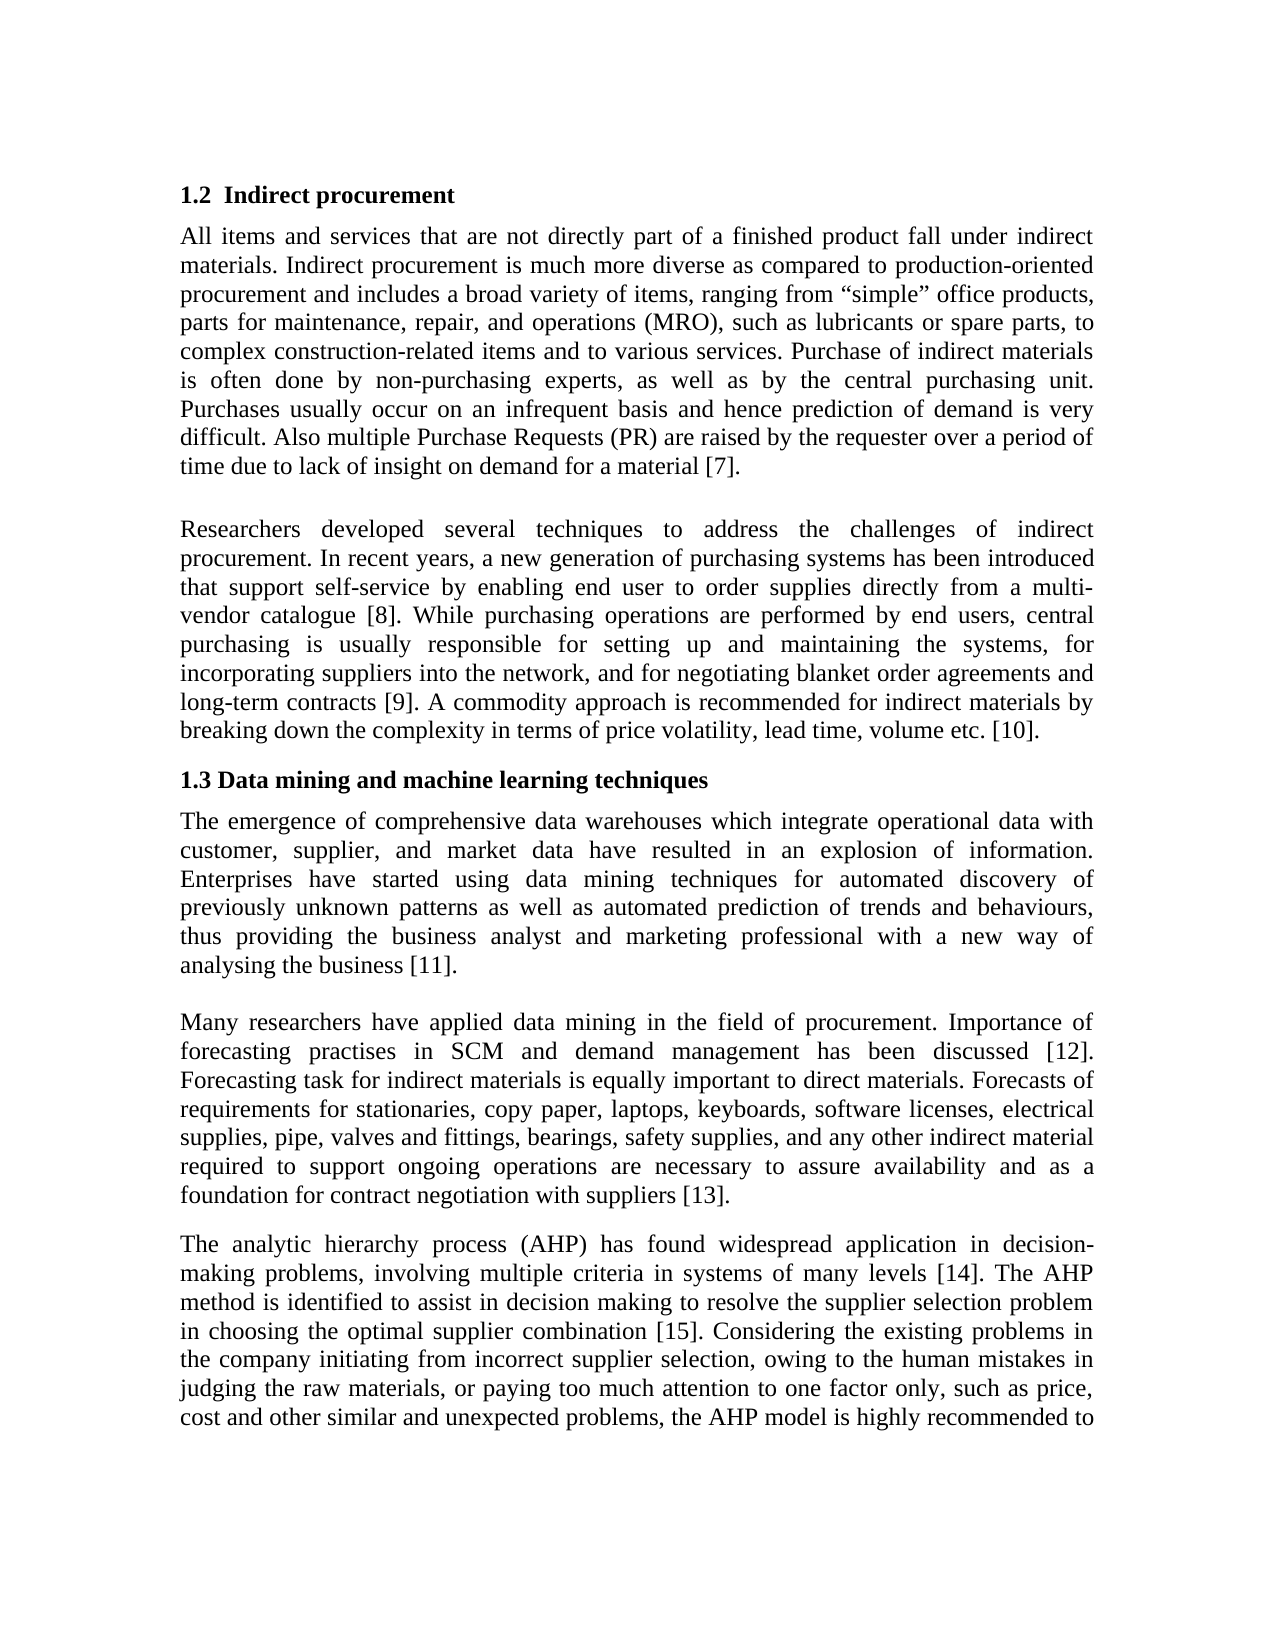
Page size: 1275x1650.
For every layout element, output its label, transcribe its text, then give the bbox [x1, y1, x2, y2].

list All items and services that are not directly part of a finished product fall under indirect materials. Indirect procurement is much more diverse as compared to production-oriented procurement and includes a broad variety of items, ranging from “simple” office products, parts for maintenance, repair, and operations (MRO), such as lubricants or spare parts, to complex construction-related items and to various services. Purchase of indirect materials is often done by non-purchasing experts, as well as by the central purchasing unit. Purchases usually occur on an infrequent basis and hence prediction of demand is very difficult. Also multiple Purchase Requests (PR) are raised by the requester over a period of time due to lack of insight on demand for a material [7]. [180, 221, 1095, 480]
list Many researchers have applied data mining in the field of procurement. Importance of forecasting practises in SCM and demand management has been discussed [12]. Forecasting task for indirect materials is equally important to direct materials. Forecasts of requirements for stationaries, copy paper, laptops, keyboards, software licenses, electrical supplies, pipe, valves and fittings, bearings, safety supplies, and any other indirect material required to support ongoing operations are necessary to assure availability and as a foundation for contract negotiation with suppliers [13]. [180, 1007, 1095, 1209]
list The emergence of comprehensive data warehouses which integrate operational data with customer, supplier, and market data have resulted in an explosion of information. Enterprises have started using data mining techniques for automated discovery of previously unknown patterns as well as automated prediction of trends and behaviours, thus providing the business analyst and marketing professional with a new way of analysing the business [11]. [180, 806, 1095, 979]
subtitle Data mining and machine learning techniques [180, 765, 1095, 794]
subtitle Indirect procurement [180, 180, 1095, 209]
list Researchers developed several techniques to address the challenges of indirect procurement. In recent years, a new generation of purchasing systems has been introduced that support self-service by enabling end user to order supplies directly from a multi-vendor catalogue [8]. While purchasing operations are performed by end users, central purchasing is usually responsible for setting up and maintaining the systems, for incorporating suppliers into the network, and for negotiating blanket order agreements and long-term contracts [9]. A commodity approach is recommended for indirect materials by breaking down the complexity in terms of price volatility, lead time, volume etc. [10]. [180, 514, 1095, 744]
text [180, 1229, 1095, 1431]
